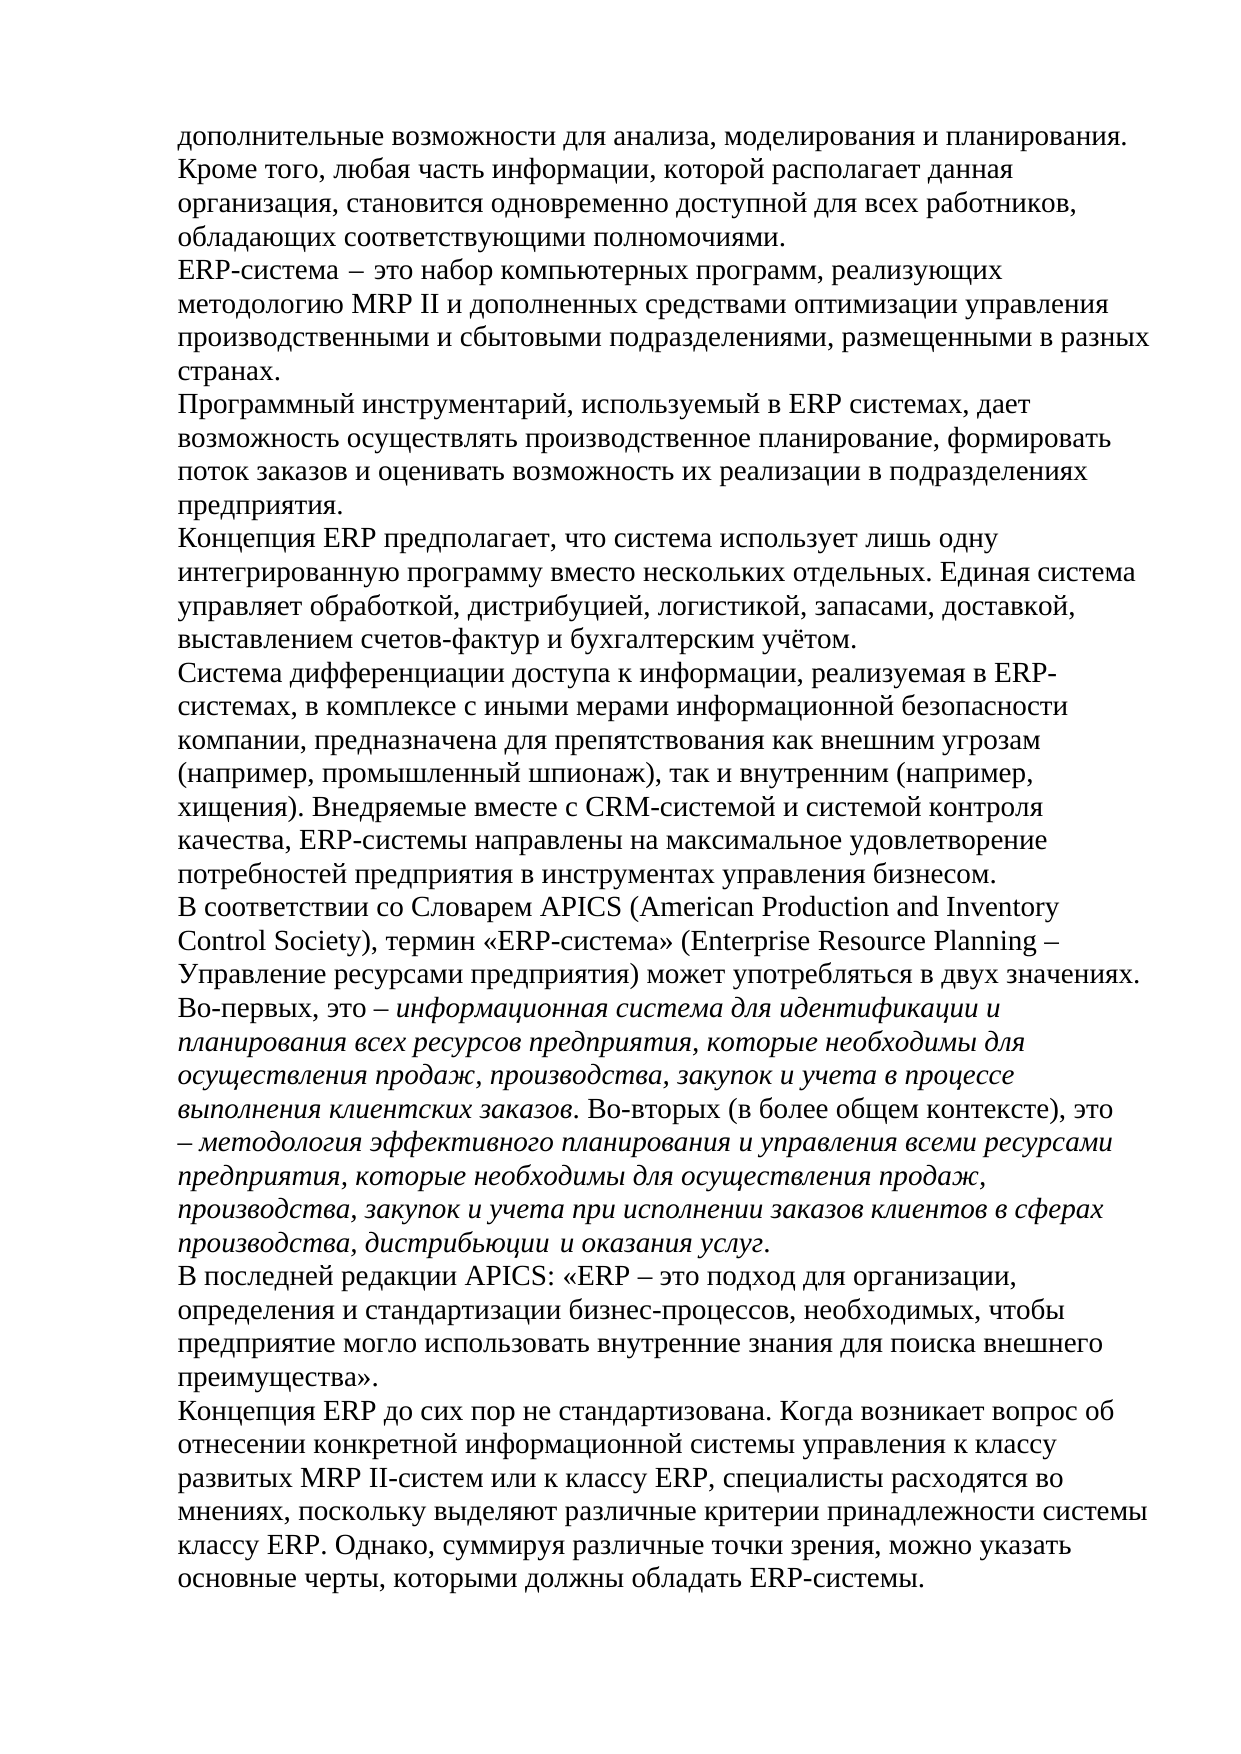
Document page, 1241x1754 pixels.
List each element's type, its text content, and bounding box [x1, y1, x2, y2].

text Концепция ERP предполагает, что система использует лишь одну интегрированную программу вместо нескольких отдельных. Единая система управляет обработкой, дистрибуцией, логистикой, запасами, доставкой, выставлением счетов-фактур и бухгалтерским учётом. [177, 521, 1152, 655]
text В последней редакции APICS: «ERP – это подход для организации, определения и стандартизации бизнес-процессов, необходимых, чтобы предприятие могло использовать внутренние знания для поиска внешнего преимущества». [177, 1258, 1152, 1393]
text Программный инструментарий, используемый в ERP системах, дает возможность осуществлять производственное планирование, формировать поток заказов и оценивать возможность их реализации в подразделениях предприятия. [177, 386, 1152, 521]
text ERP-система – это набор компьютерных программ, реализующих методологию MRP II и дополненных средствами оптимизации управления производственными и сбытовыми подразделениями, размещенными в разных странах. [177, 252, 1152, 386]
text В соответствии со Словарем APICS (American Production and Inventory Control Society), термин «ERP-система» (Enterprise Resource Planning – Управление ресурсами предприятия) может употребляться в двух значениях. Во-первых, это – информационная система для идентификации и планирования всех ресурсов предприятия, которые необходимы для осуществления продаж, производства, закупок и учета в процессе выполнения клиентских заказов. Во-вторых (в более общем контексте), это – методология эффективного планирования и управления всеми ресурсами предприятия, которые необходимы для осуществления продаж, производства, закупок и учета при исполнении заказов клиентов в сферах производства, дистрибьюции и оказания услуг. [177, 889, 1152, 1258]
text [177, 118, 1152, 252]
text Концепция ERP до сих пор не стандартизована. Когда возникает вопрос об отнесении конкретной информационной системы управления к классу развитых MRP II-систем или к классу ERP, специалисты расходятся во мнениях, поскольку выделяют различные критерии принадлежности системы классу ERP. Однако, суммируя различные точки зрения, можно указать основные черты, которыми должны обладать ERP-системы. [177, 1393, 1152, 1594]
text Система дифференциации доступа к информации, реализуемая в ERP-системах, в комплексе с иными мерами информационной безопасности компании, предназначена для препятствования как внешним угрозам (например, промышленный шпионаж), так и внутренним (например, хищения). Внедряемые вместе с CRM-системой и системой контроля качества, ERP-системы направлены на максимальное удовлетворение потребностей предприятия в инструментах управления бизнесом. [177, 655, 1152, 889]
